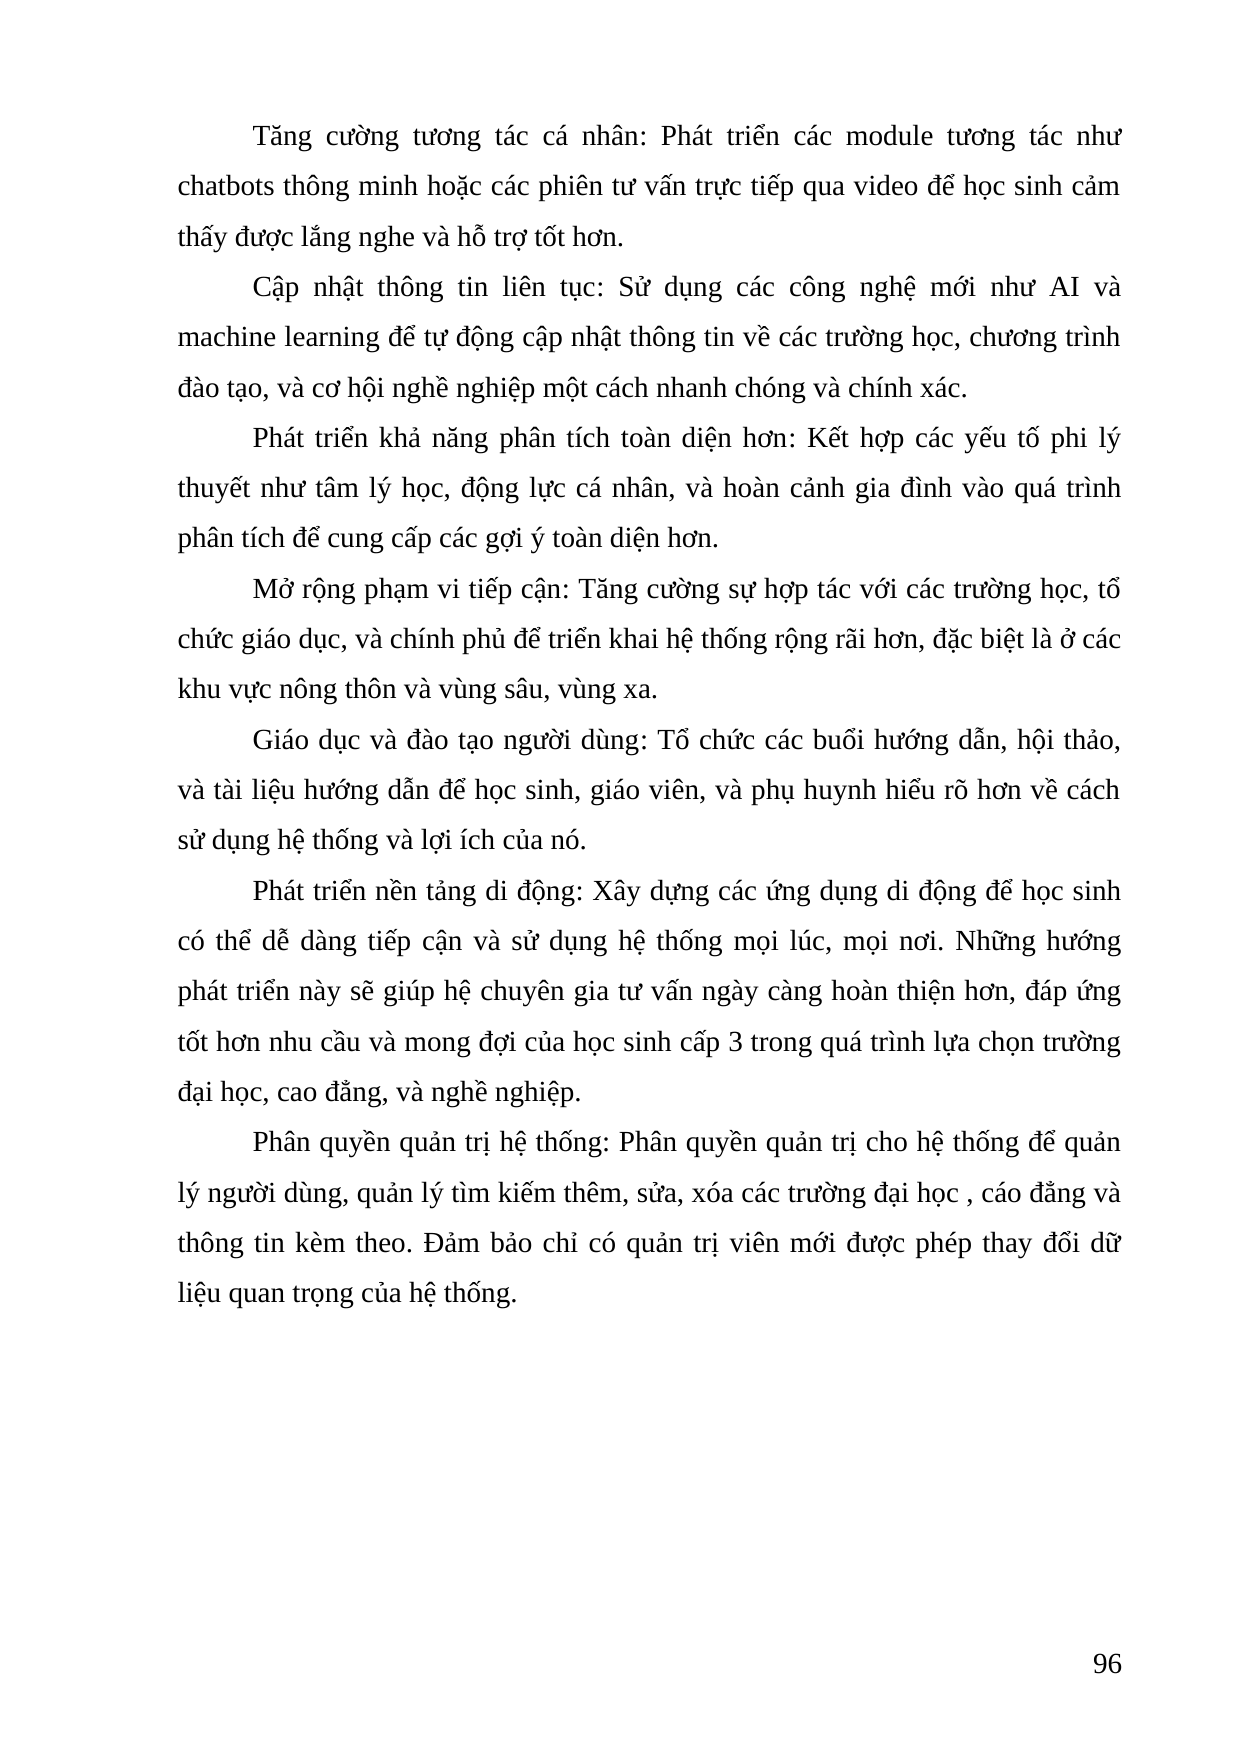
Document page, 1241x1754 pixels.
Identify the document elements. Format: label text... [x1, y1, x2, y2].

text Phân quyền quản trị hệ thống: Phân quyền quản trị cho hệ thống để quản lý người dùng, quản lý tìm kiếm thêm, sửa, xóa các trường đại học , cáo đẳng và thông tin kèm theo. Đảm bảo chỉ có quản trị viên mới được phép thay đổi dữ liệu quan trọng của hệ thống. [177, 1124, 1122, 1309]
text Giáo dục và đào tạo người dùng: Tổ chức các buổi hướng dẫn, hội thảo, và tài liệu hướng dẫn để học sinh, giáo viên, và phụ huynh hiểu rõ hơn về cách sử dụng hệ thống và lợi ích của nó. [177, 722, 1122, 856]
text Mở rộng phạm vi tiếp cận: Tăng cường sự hợp tác với các trường học, tổ chức giáo dục, và chính phủ để triển khai hệ thống rộng rãi hơn, đặc biệt là ở các khu vực nông thôn và vùng sâu, vùng xa. [177, 571, 1122, 705]
text Phát triển nền tảng di động: Xây dựng các ứng dụng di động để học sinh có thể dễ dàng tiếp cận và sử dụng hệ thống mọi lúc, mọi nơi. Những hướng phát triển này sẽ giúp hệ chuyên gia tư vấn ngày càng hoàn thiện hơn, đáp ứng tốt hơn nhu cầu và mong đợi của học sinh cấp 3 trong quá trình lựa chọn trường đại học, cao đẳng, và nghề nghiệp. [177, 873, 1122, 1108]
text Cập nhật thông tin liên tục: Sử dụng các công nghệ mới như AI và machine learning để tự động cập nhật thông tin về các trường học, chương trình đào tạo, và cơ hội nghề nghiệp một cách nhanh chóng và chính xác. [177, 269, 1122, 403]
text Phát triển khả năng phân tích toàn diện hơn: Kết hợp các yếu tố phi lý thuyết như tâm lý học, động lực cá nhân, và hoàn cảnh gia đình vào quá trình phân tích để cung cấp các gợi ý toàn diện hơn. [177, 420, 1122, 554]
text Tăng cường tương tác cá nhân: Phát triển các module tương tác như chatbots thông minh hoặc các phiên tư vấn trực tiếp qua video để học sinh cảm thấy được lắng nghe và hỗ trợ tốt hơn. [177, 118, 1122, 252]
